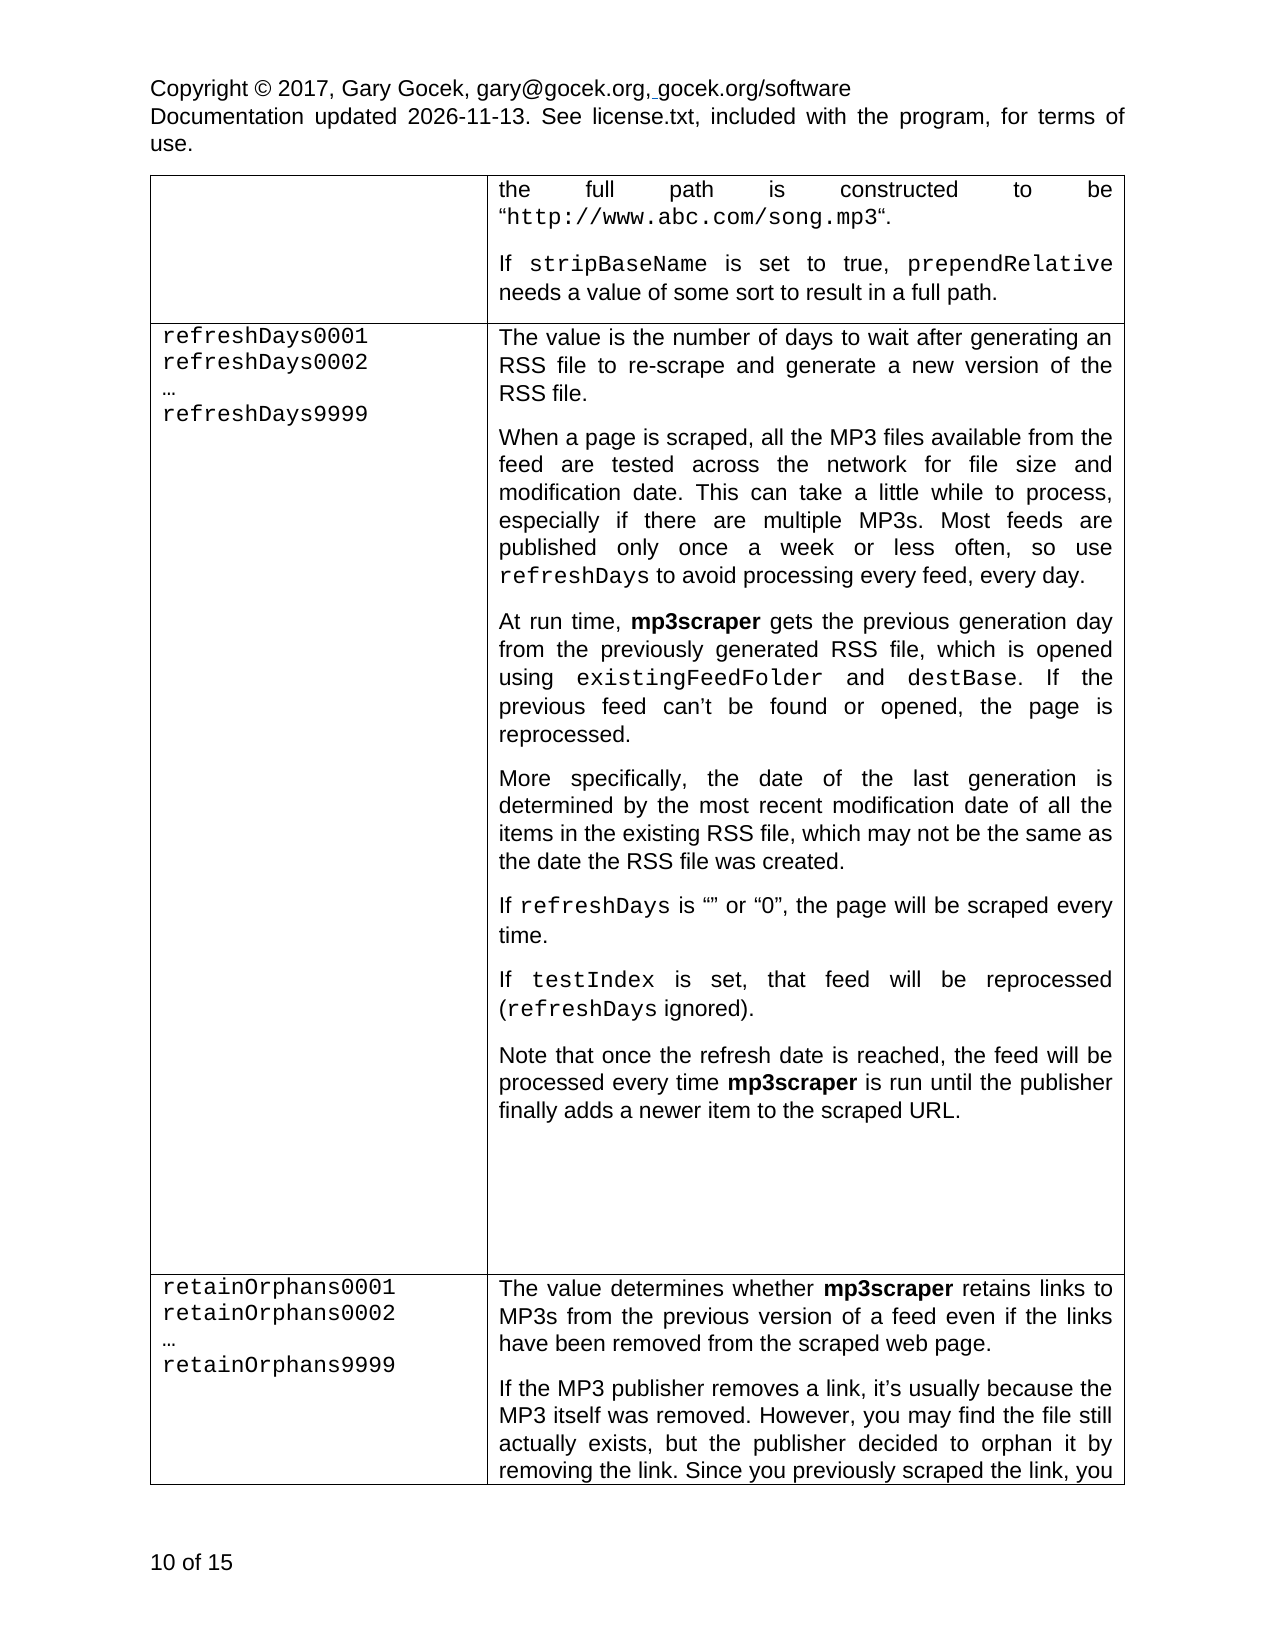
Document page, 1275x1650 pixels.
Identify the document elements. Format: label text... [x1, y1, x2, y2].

table_cell The value is the number of days to wait after generating an RSS file to re-scrape and generate a new version of the RSS file. When a page is scraped, all the MP3 files available from the feed are tested across the network for file size and modification date. This can take a little while to process, especially if there are multiple MP3s. Most feeds are published only once a week or less often, so use refreshDays to avoid processing every feed, every day. At run time, mp3scraper gets the previous generation day from the previously generated RSS file, which is opened using existingFeedFolder and destBase. If the previous feed can’t be found or opened, the page is reprocessed. More specifically, the date of the last generation is determined by the most recent modification date of all the items in the existing RSS file, which may not be the same as the date the RSS file was created. If refreshDays is “” or “0”, the page will be scraped every time. If testIndex is set, that feed will be reprocessed (refreshDays ignored). Note that once the refresh date is reached, the feed will be processed every time mp3scraper is run until the publisher finally adds a newer item to the scraped URL. [488, 324, 1124, 1274]
table_cell refreshDays0001 refreshDays0002 … refreshDays9999 [151, 324, 487, 1274]
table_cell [488, 176, 1124, 323]
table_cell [488, 1275, 1124, 1484]
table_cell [151, 1275, 487, 1484]
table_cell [151, 176, 487, 323]
